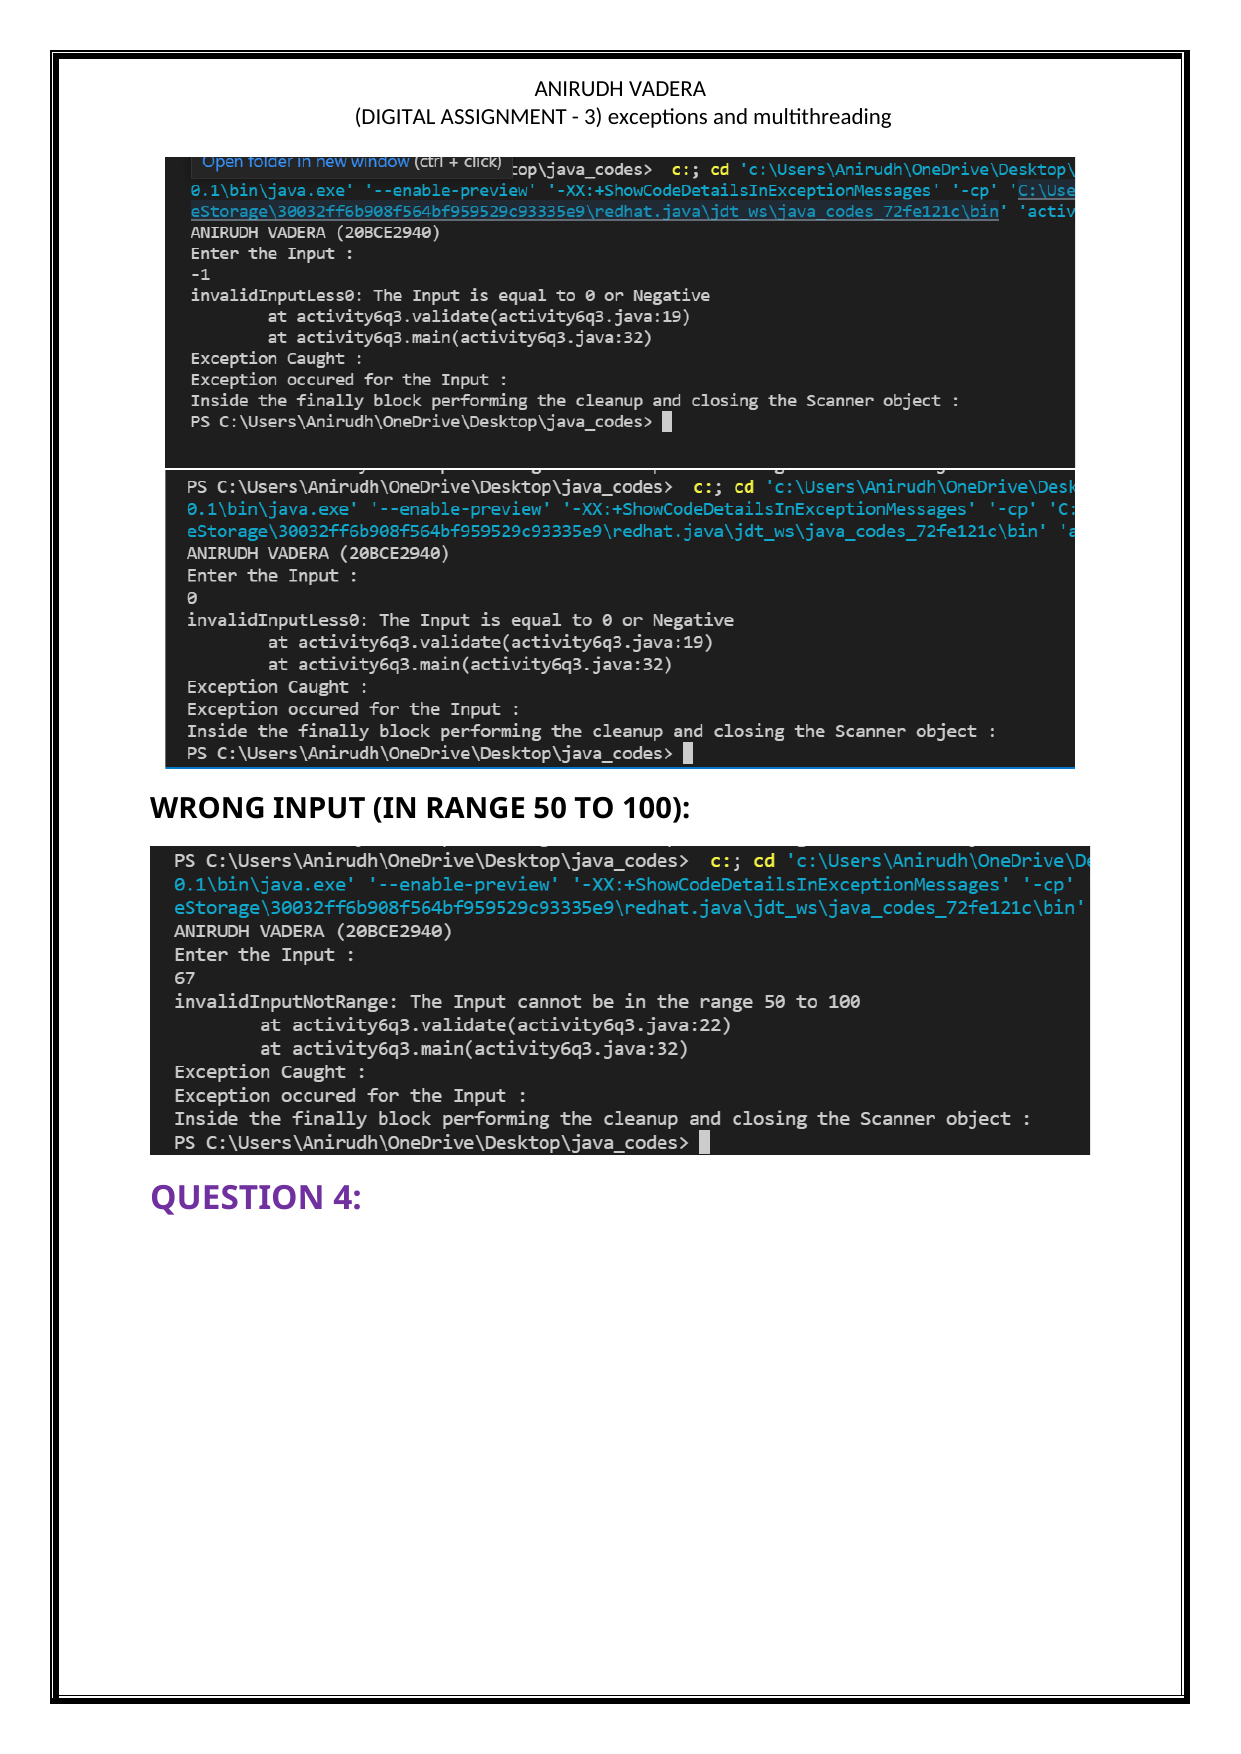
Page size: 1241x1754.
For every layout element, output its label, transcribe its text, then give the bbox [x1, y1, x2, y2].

text QUESTION 4: [150, 1173, 1090, 1219]
picture [150, 846, 1091, 1155]
picture [165, 470, 1075, 769]
picture [165, 157, 1076, 468]
text WRONG INPUT (IN RANGE 50 TO 100): [150, 787, 1090, 827]
